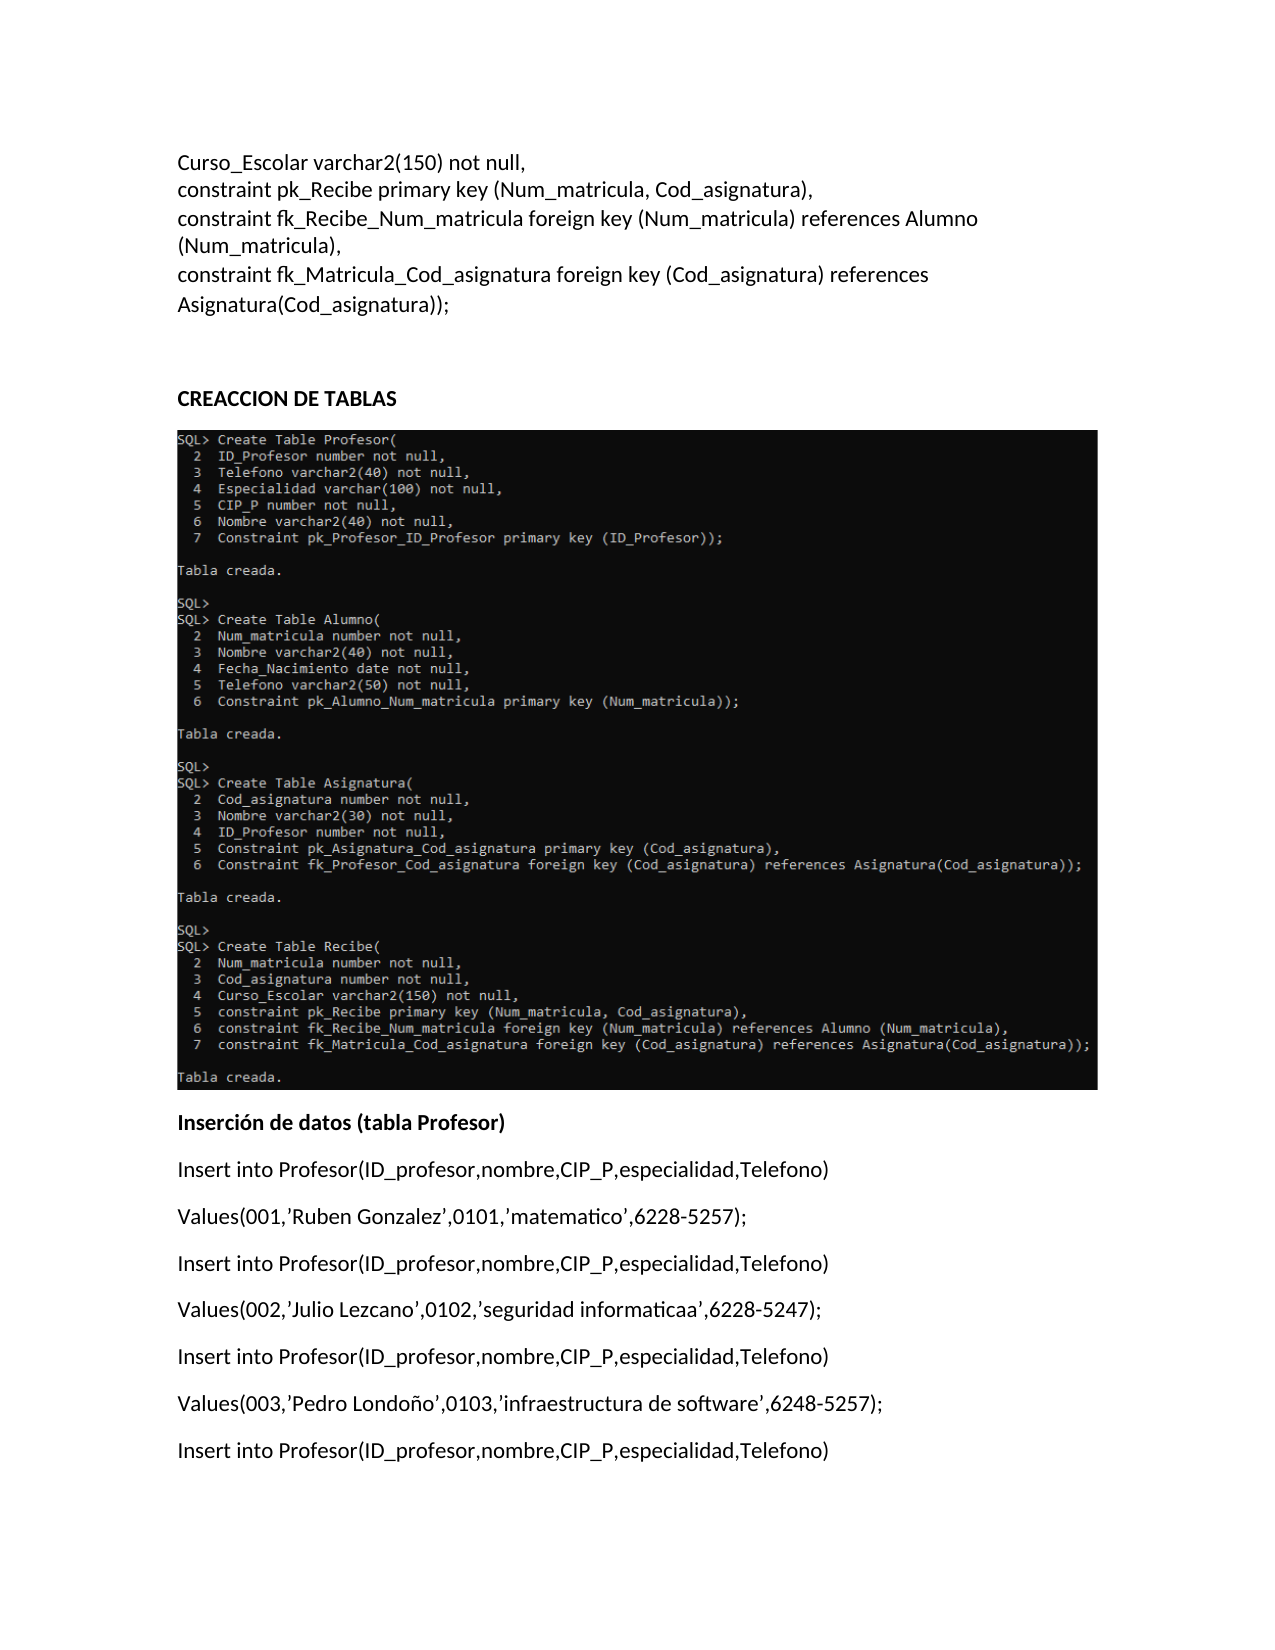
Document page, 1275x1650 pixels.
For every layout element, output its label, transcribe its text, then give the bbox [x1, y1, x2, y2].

text constraint pk_Recibe primary key (Num_matricula, Cod_asignatura), [177, 176, 1098, 204]
text constraint fk_Matricula_Cod_asignatura foreign key (Cod_asignatura) references Asignatura(Cod_asignatura)); [177, 260, 1098, 318]
text Inserción de datos (tabla Profesor) [177, 1108, 1098, 1136]
picture [177, 430, 1098, 1090]
text constraint fk_Recibe_Num_matricula foreign key (Num_matricula) references Alumno (Num_matricula), [177, 204, 1098, 260]
text Values(003,’Pedro Londoño’,0103,’infraestructura de software’,6248-5257); [177, 1389, 1098, 1417]
text Curso_Escolar varchar2(150) not null, [177, 148, 1098, 176]
text Values(002,’Julio Lezcano’,0102,’seguridad informaticaa’,6228-5247); [177, 1296, 1098, 1323]
text Insert into Profesor(ID_profesor,nombre,CIP_P,especialidad,Telefono) [177, 1342, 1098, 1370]
text Insert into Profesor(ID_profesor,nombre,CIP_P,especialidad,Telefono) [177, 1155, 1098, 1183]
text Insert into Profesor(ID_profesor,nombre,CIP_P,especialidad,Telefono) [177, 1436, 1098, 1464]
text CREACCION DE TABLAS [177, 384, 1098, 412]
text Insert into Profesor(ID_profesor,nombre,CIP_P,especialidad,Telefono) [177, 1249, 1098, 1277]
text Values(001,’Ruben Gonzalez’,0101,’matematico’,6228-5257); [177, 1202, 1098, 1230]
